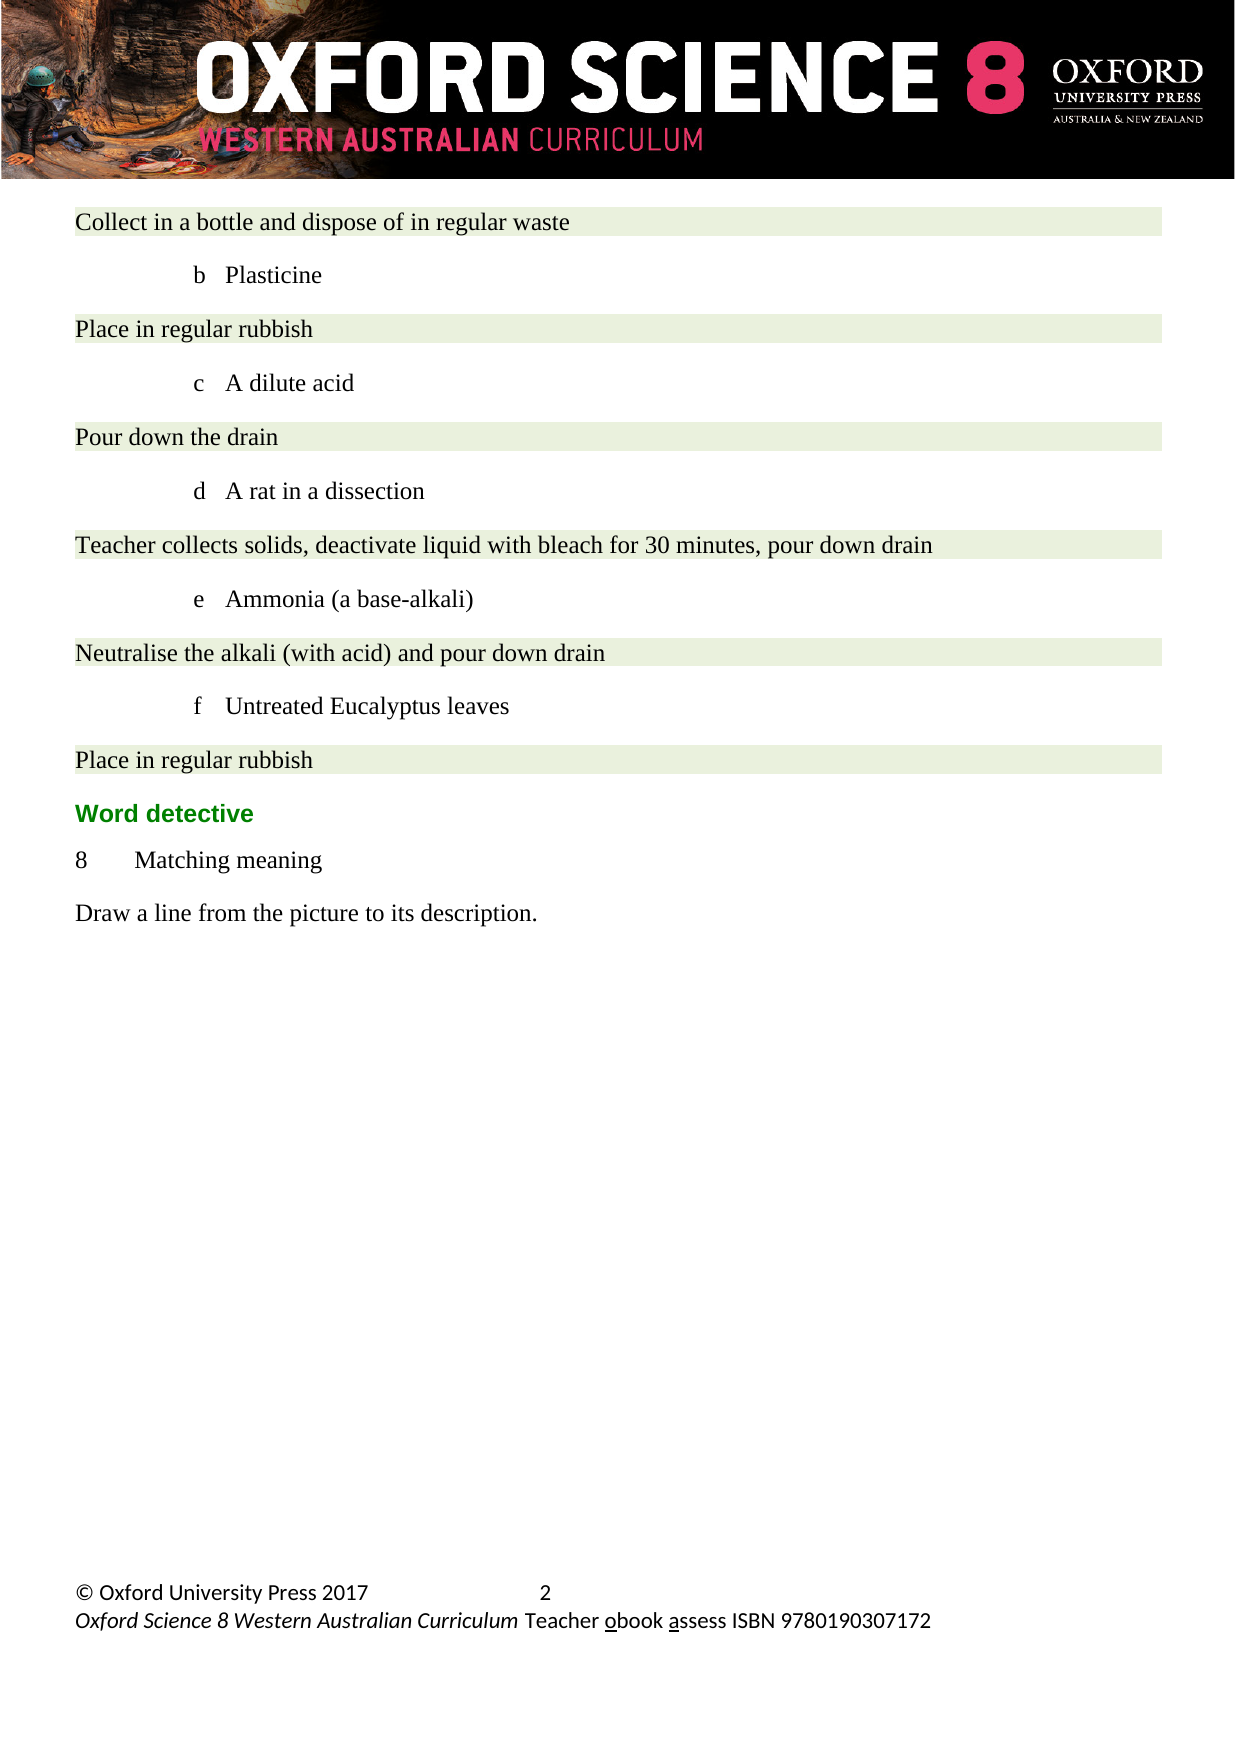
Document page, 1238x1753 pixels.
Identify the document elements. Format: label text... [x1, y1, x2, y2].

list 8 Matching meaning [75, 845, 1162, 873]
text Pour down the drain [75, 422, 1162, 451]
list b Plasticine [134, 261, 1162, 289]
text Neutralise the alkali (with acid) and pour down drain [75, 638, 1162, 666]
text Draw a line from the picture to its description. [75, 898, 1162, 927]
list c A dilute acid [134, 368, 1162, 397]
list d A rat in a dissection [134, 476, 1162, 505]
picture [0, 0, 1233, 178]
text Place in regular rubbish [75, 314, 1162, 343]
text Word detective [75, 799, 1162, 828]
list e Ammonia (a base-alkali) [134, 584, 1162, 612]
list f Untreated Eucalyptus leaves [134, 691, 1162, 720]
text Collect in a bottle and dispose of in regular waste [75, 207, 1162, 236]
text Teacher collects solids, deactivate liquid with bleach for 30 minutes, pour down drain [75, 530, 1162, 559]
text Place in regular rubbish [75, 745, 1162, 774]
